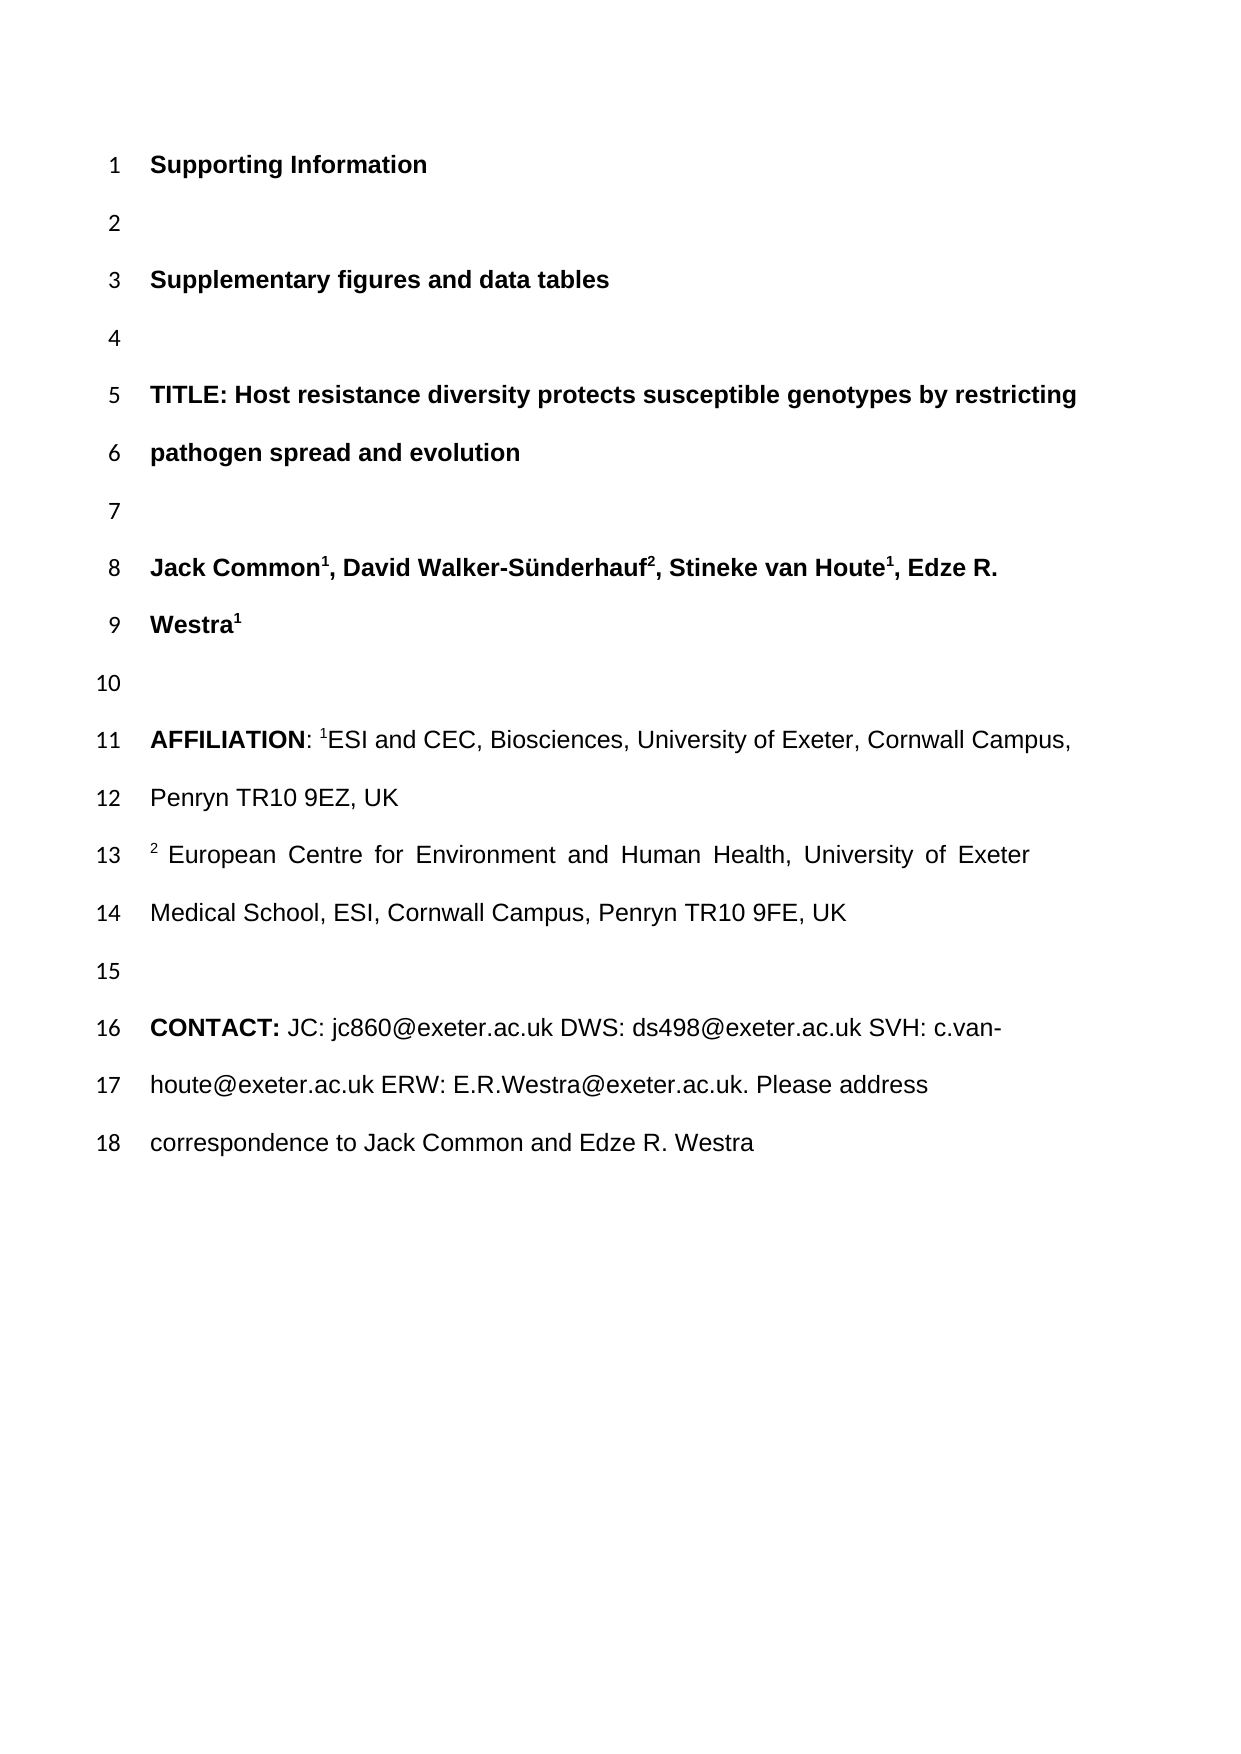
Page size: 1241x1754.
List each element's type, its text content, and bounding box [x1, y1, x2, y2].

text TITLE: Host resistance diversity protects susceptible genotypes by restricting pathogen spread and evolution [150, 380, 1090, 466]
text Supporting Information [150, 150, 1090, 179]
text Jack Common1, David Walker-Sünderhauf2, Stineke van Houte1, Edze R. Westra1 [150, 552, 1090, 639]
text AFFILIATION: 1ESI and CEC, Biosciences, University of Exeter, Cornwall Campus, Penryn TR10 9EZ, UK [150, 725, 1090, 811]
text CONTACT: JC: jc860@exeter.ac.uk DWS: ds498@exeter.ac.uk SVH: c.van-houte@exeter.ac.uk ERW: E.R.Westra@exeter.ac.uk. Please address correspondence to Jack Common and Edze R. Westra [150, 1012, 1090, 1156]
text Supplementary figures and data tables [150, 265, 1090, 294]
text 2 European Centre for Environment and Human Health, University of Exeter Medical School, ESI, Cornwall Campus, Penryn TR10 9FE, UK [150, 840, 1031, 926]
